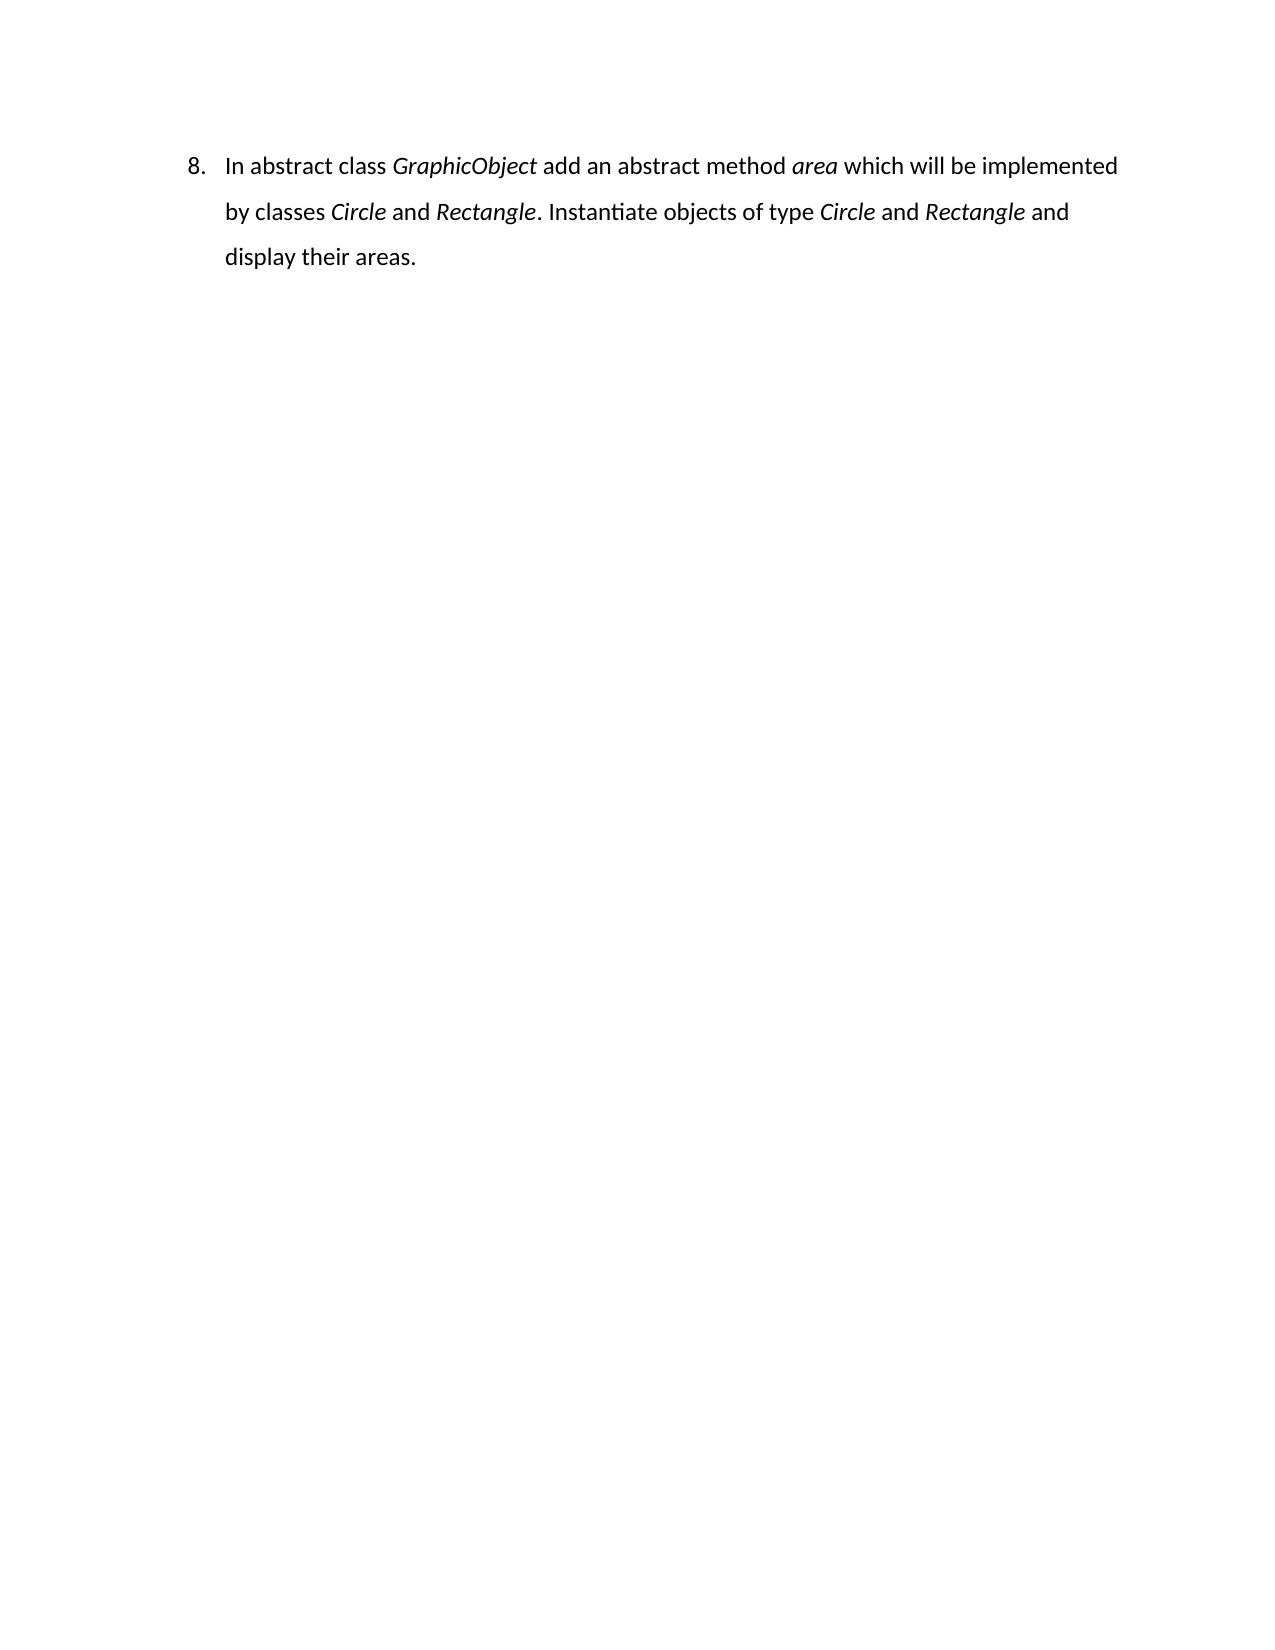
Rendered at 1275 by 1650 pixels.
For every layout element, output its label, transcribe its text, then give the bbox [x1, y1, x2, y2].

list In abstract class GraphicObject add an abstract method area which will be implemented by classes Circle and Rectangle. Instantiate objects of type Circle and Rectangle and display their areas. [187, 150, 1125, 272]
